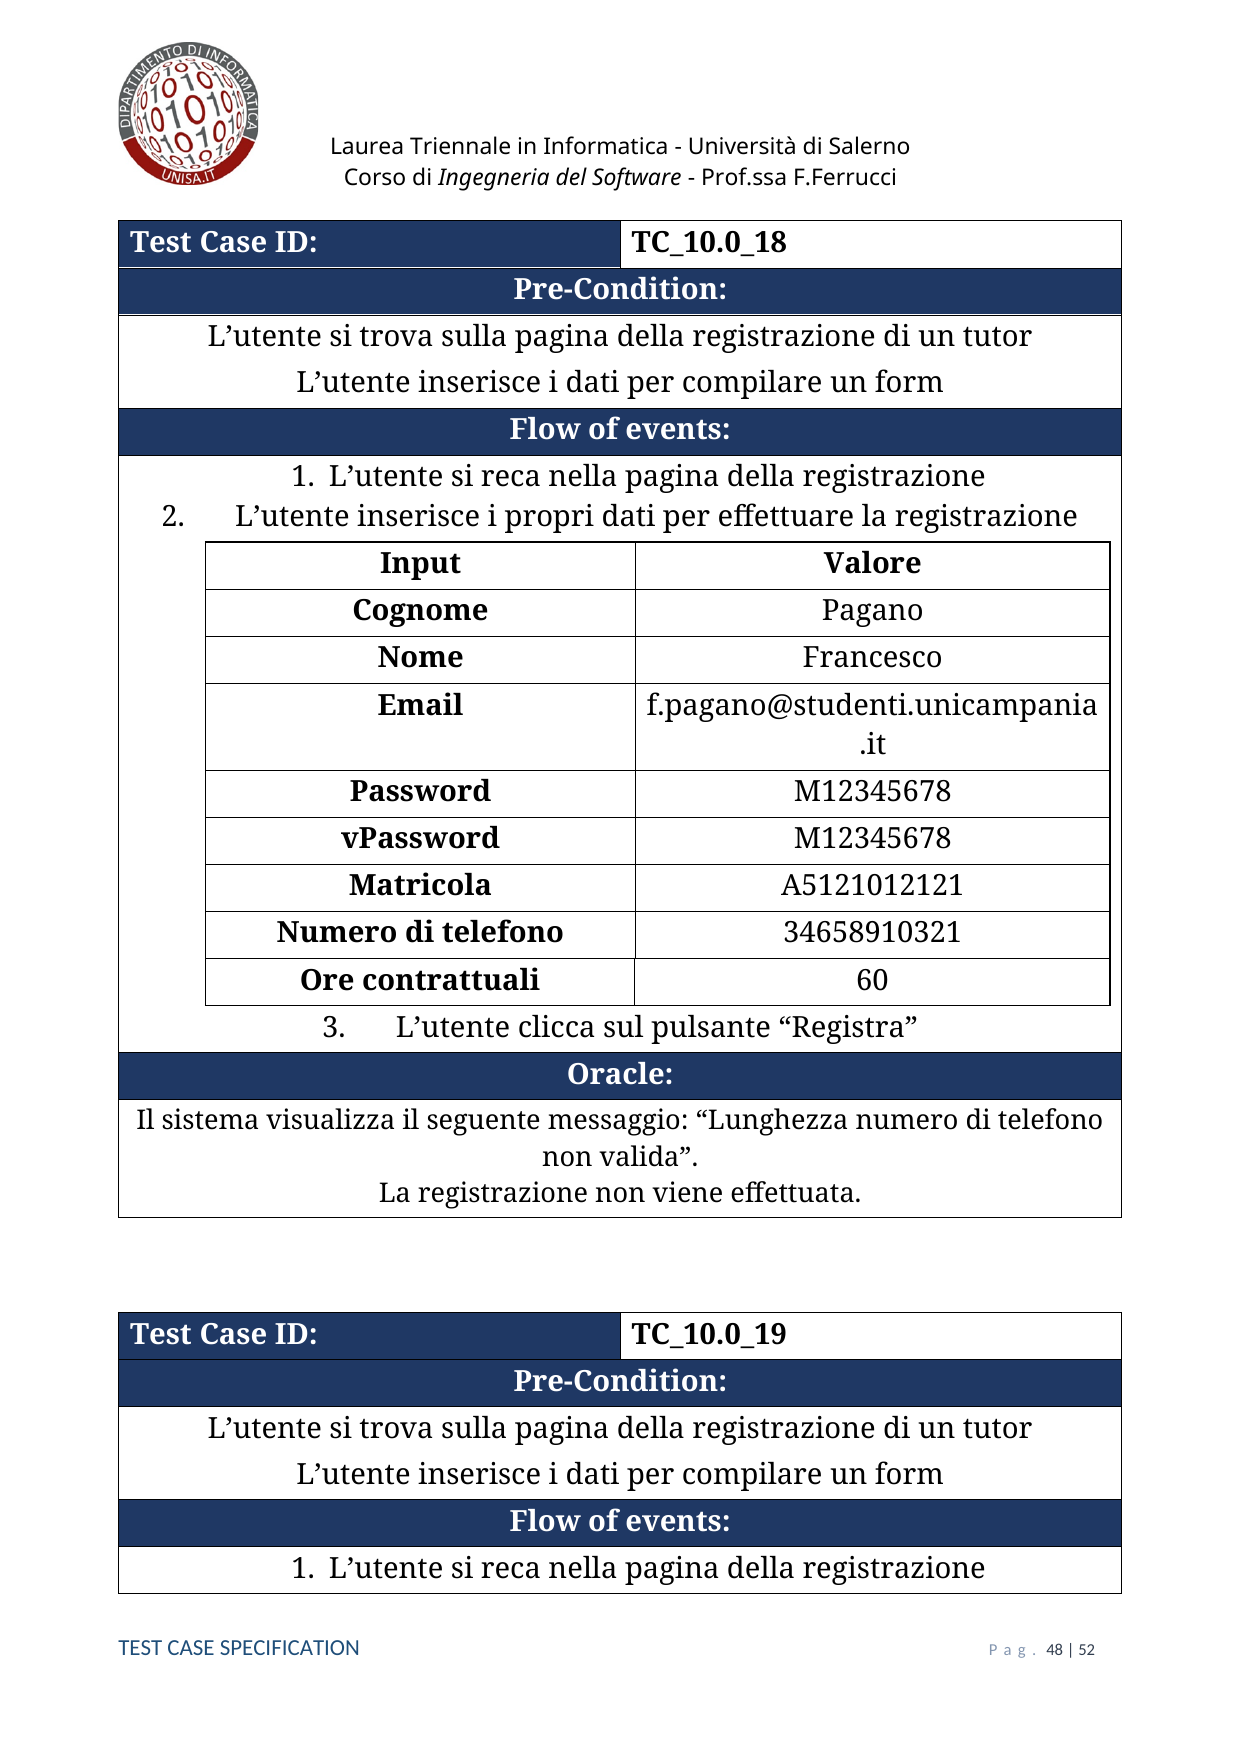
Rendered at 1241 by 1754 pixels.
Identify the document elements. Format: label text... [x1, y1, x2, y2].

table_cell Pre-Condition: [119, 1360, 1121, 1406]
table_header Test Case ID: [119, 221, 620, 267]
table_cell Il sistema visualizza il seguente messaggio: “Lunghezza numero di telefono non valida”. La registrazione non viene effettuata. [119, 1100, 1121, 1217]
table_header Test Case ID: [119, 1313, 620, 1359]
table_cell L’utente si trova sulla pagina della registrazione di un tutor L’utente inserisce i dati per compilare un form [119, 1407, 1121, 1499]
table_cell L’utente si trova sulla pagina della registrazione di un tutor L’utente inserisce i dati per compilare un form [119, 316, 1121, 408]
table_header TC_10.0_18 [621, 221, 1121, 267]
table_cell Flow of events: [119, 1500, 1121, 1546]
table_cell Flow of events: [119, 409, 1121, 455]
table_cell Pre-Condition: [119, 269, 1121, 314]
picture [117, 42, 258, 183]
table_cell Oracle: [119, 1053, 1121, 1099]
table_header TC_10.0_19 [621, 1313, 1121, 1359]
